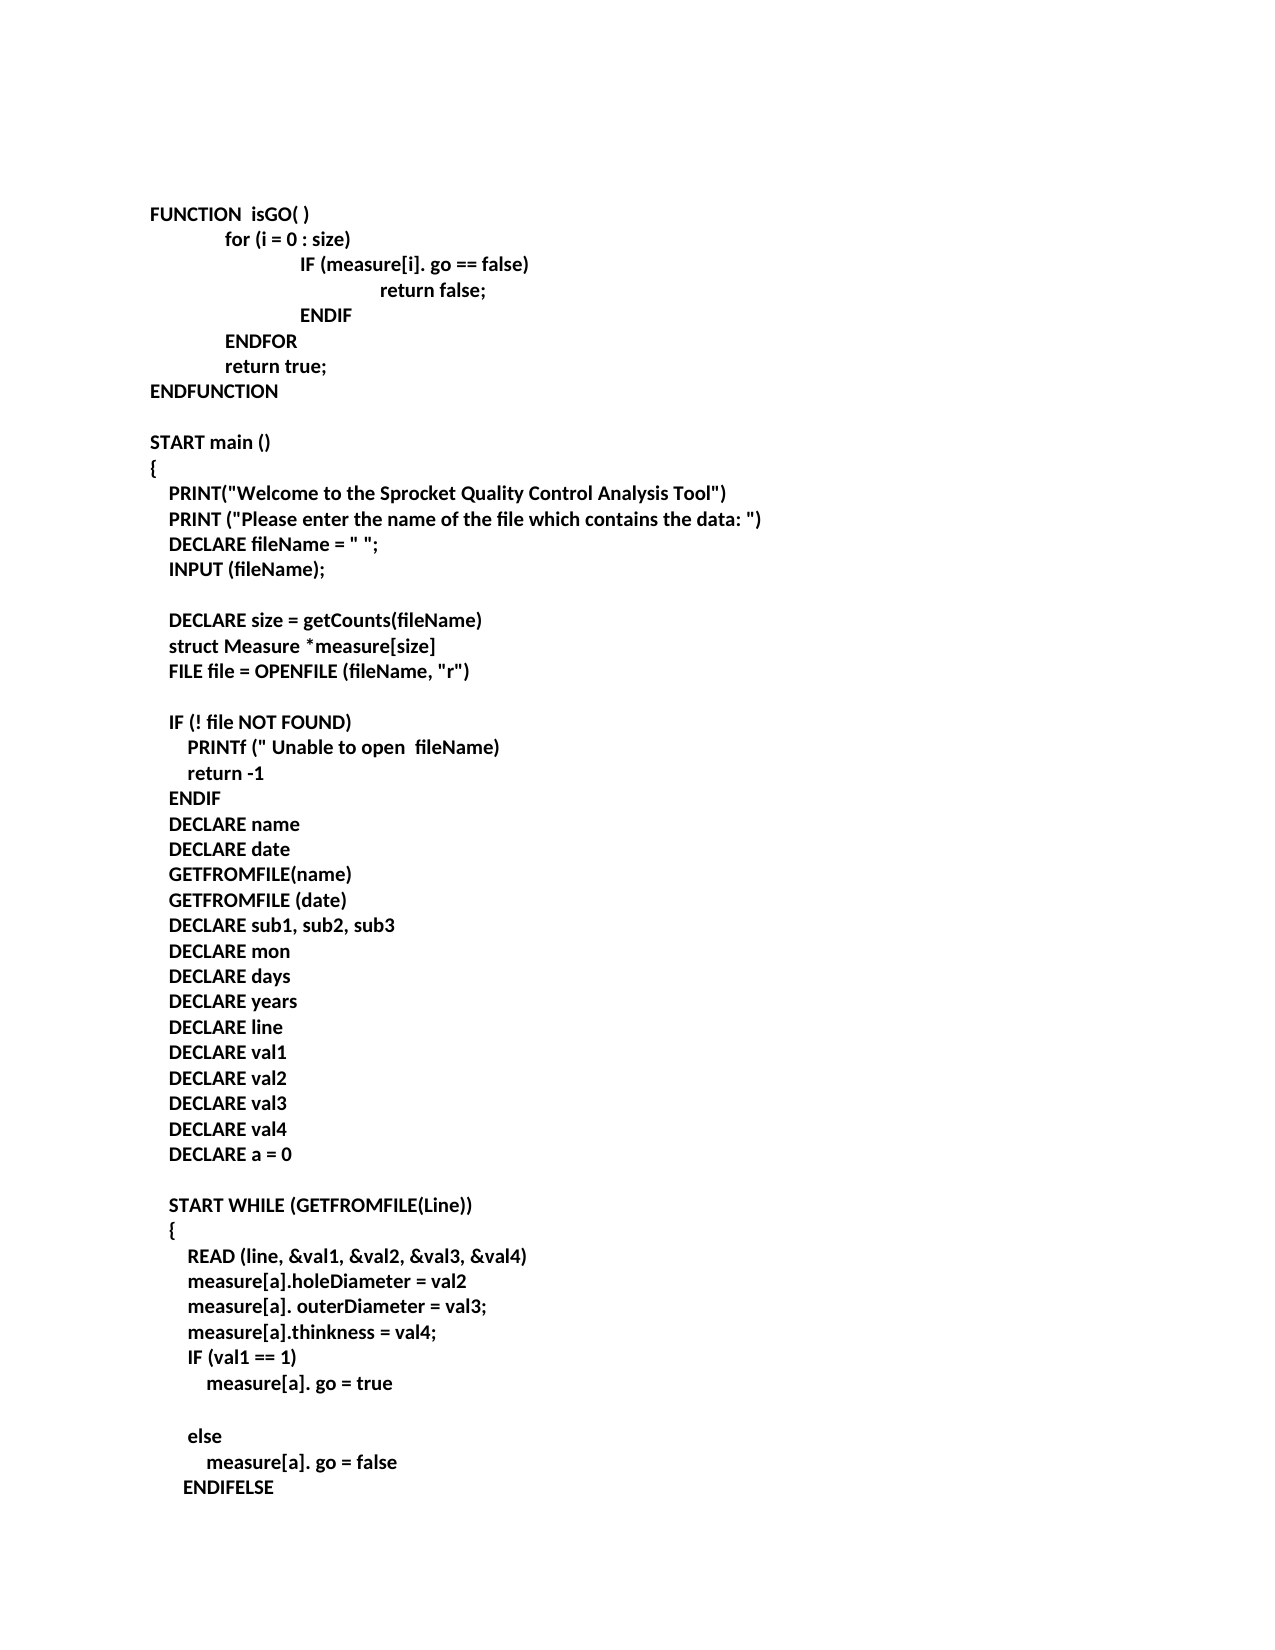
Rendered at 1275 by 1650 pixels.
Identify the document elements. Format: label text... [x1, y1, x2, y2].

text IF (val1 == 1) [150, 1344, 1125, 1370]
text DECLARE fileName = " "; [150, 531, 1125, 557]
text measure[a]. go = false [150, 1449, 1125, 1474]
text DECLARE val2 [150, 1065, 1125, 1090]
text DECLARE days [150, 963, 1125, 989]
text ENDIF [150, 785, 1125, 811]
text PRINT ("Please enter the name of the file which contains the data: ") [150, 506, 1125, 531]
text ENDIF [150, 302, 1125, 328]
text FUNCTION isGO( ) [150, 201, 1125, 226]
text ENDIFELSE [150, 1474, 1125, 1500]
text ENDFOR [150, 328, 1125, 353]
text return true; [150, 353, 1125, 379]
text DECLARE years [150, 989, 1125, 1014]
text measure[a].holeDiameter = val2 [150, 1268, 1125, 1294]
text for (i = 0 : size) [150, 226, 1125, 252]
text measure[a]. go = true [150, 1370, 1125, 1395]
text IF (! file NOT FOUND) [150, 709, 1125, 734]
text DECLARE name [150, 811, 1125, 836]
text FILE file = OPENFILE (fileName, "r") [150, 658, 1125, 684]
text struct Measure *measure[size] [150, 633, 1125, 658]
text INPUT (fileName); [150, 557, 1125, 582]
text READ (line, &val1, &val2, &val3, &val4) [150, 1243, 1125, 1268]
text measure[a].thinkness = val4; [150, 1319, 1125, 1344]
text DECLARE line [150, 1014, 1125, 1039]
text DECLARE val4 [150, 1116, 1125, 1141]
text GETFROMFILE(name) [150, 862, 1125, 887]
text DECLARE val3 [150, 1090, 1125, 1116]
text START WHILE (GETFROMFILE(Line)) [150, 1192, 1125, 1217]
text PRINT("Welcome to the Sprocket Quality Control Analysis Tool") [150, 480, 1125, 506]
text DECLARE val1 [150, 1039, 1125, 1065]
text return false; [150, 277, 1125, 302]
text { [150, 455, 1125, 480]
text DECLARE a = 0 [150, 1141, 1125, 1167]
text START main () [150, 429, 1125, 455]
text DECLARE date [150, 836, 1125, 862]
text IF (measure[i]. go == false) [150, 252, 1125, 277]
text else [150, 1423, 1125, 1449]
text ENDFUNCTION [150, 379, 1125, 404]
text return -1 [150, 760, 1125, 785]
text GETFROMFILE (date) [150, 887, 1125, 912]
text DECLARE sub1, sub2, sub3 [150, 912, 1125, 938]
text { [150, 1217, 1125, 1243]
text PRINTf (" Unable to open fileName) [150, 734, 1125, 760]
text DECLARE mon [150, 938, 1125, 963]
text DECLARE size = getCounts(fileName) [150, 607, 1125, 633]
text measure[a]. outerDiameter = val3; [150, 1294, 1125, 1319]
